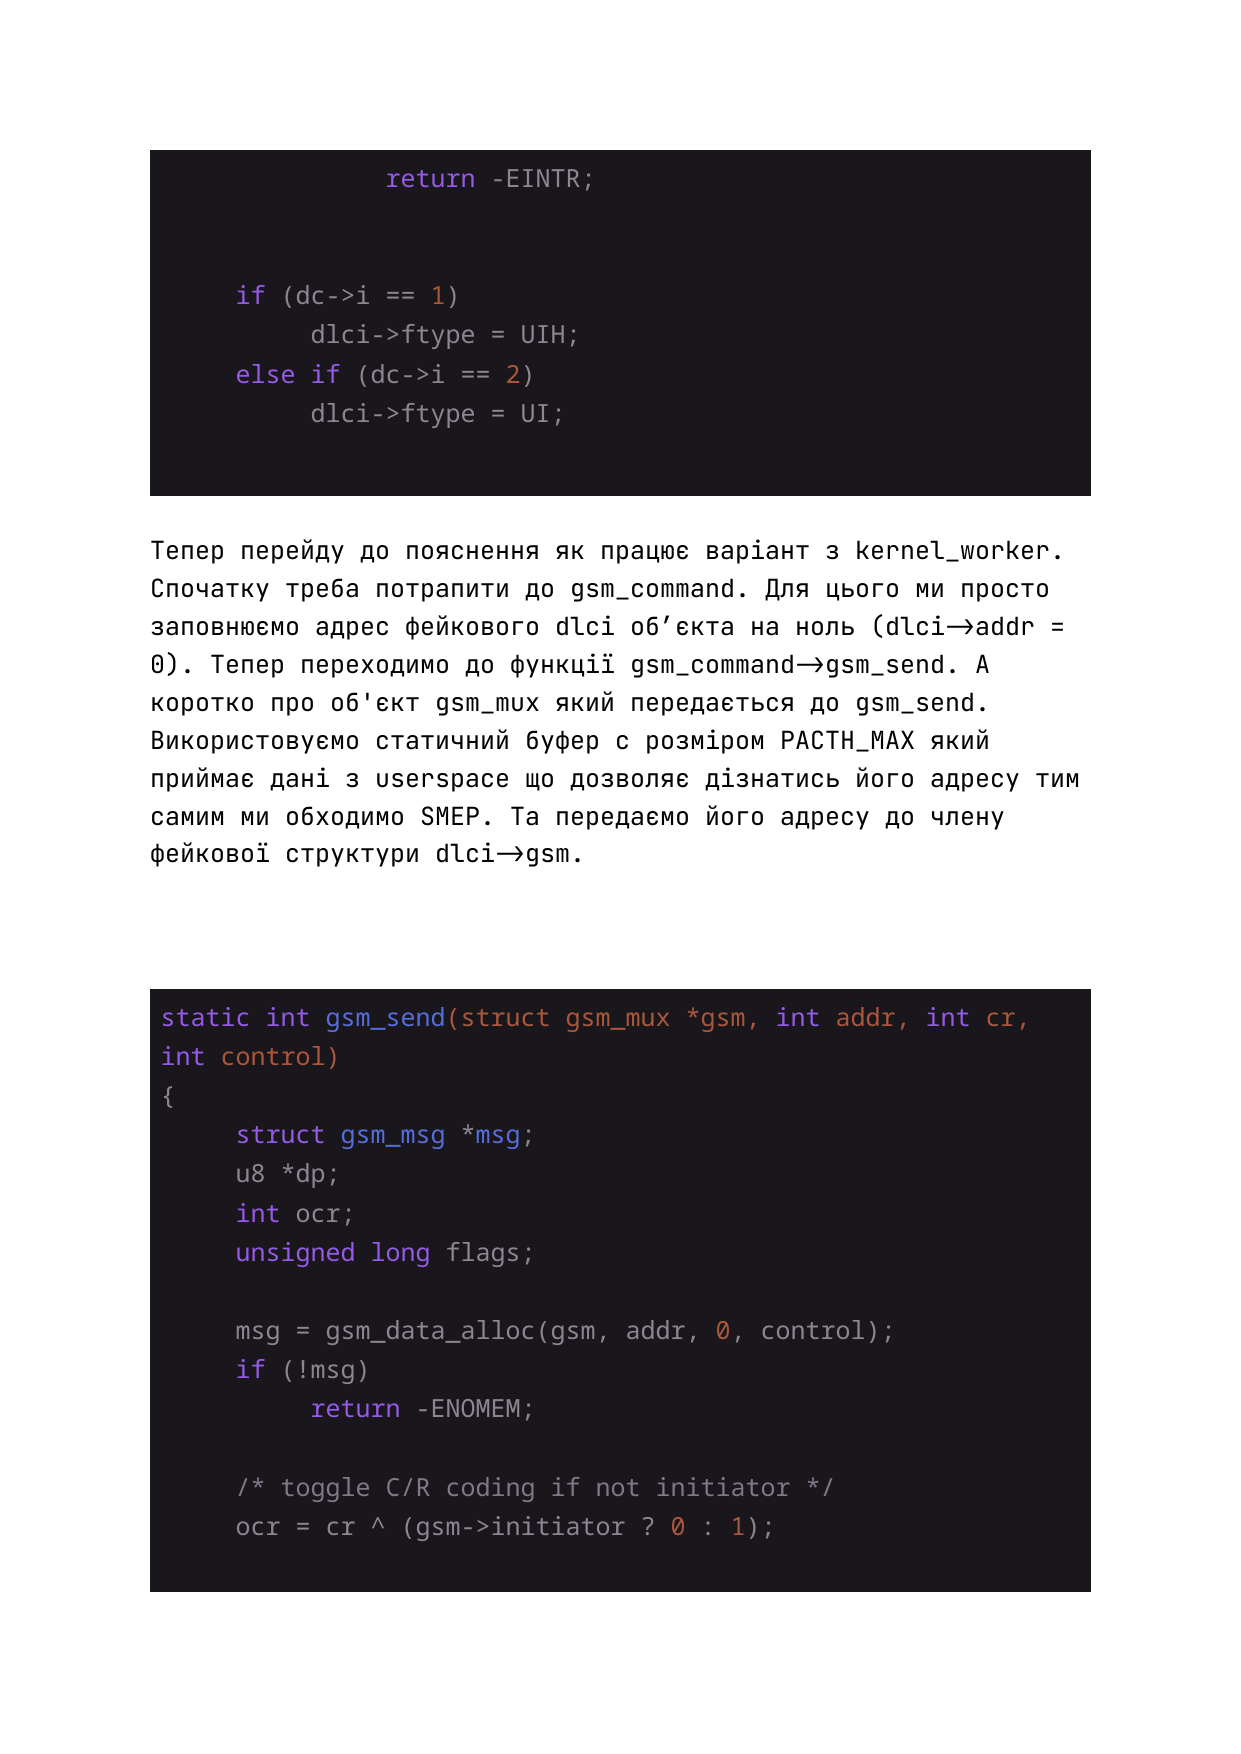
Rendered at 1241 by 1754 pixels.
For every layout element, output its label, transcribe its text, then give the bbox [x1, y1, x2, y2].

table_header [150, 150, 1091, 496]
text Тепер перейду до пояснення як працює варіант з kernel_worker. [150, 534, 1090, 567]
text Спочатку треба потрапити до gsm_command. Для цього ми просто заповнюємо адрес фейкового dlci об’єкта на ноль (dlci->addr = 0). Тепер переходимо до функції gsm_command->gsm_send. А коротко про об'єкт gsm_mux який передається до gsm_send. Використовуємо статичний буфер с розміром PACTH_MAX який приймає дані з userspace що дозволяє дізнатись його адресу тим самим ми обходимо SMEP. Та передаємо його адресу до члену фейкової структури dlci->gsm. [150, 572, 1090, 870]
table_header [150, 989, 1091, 1592]
